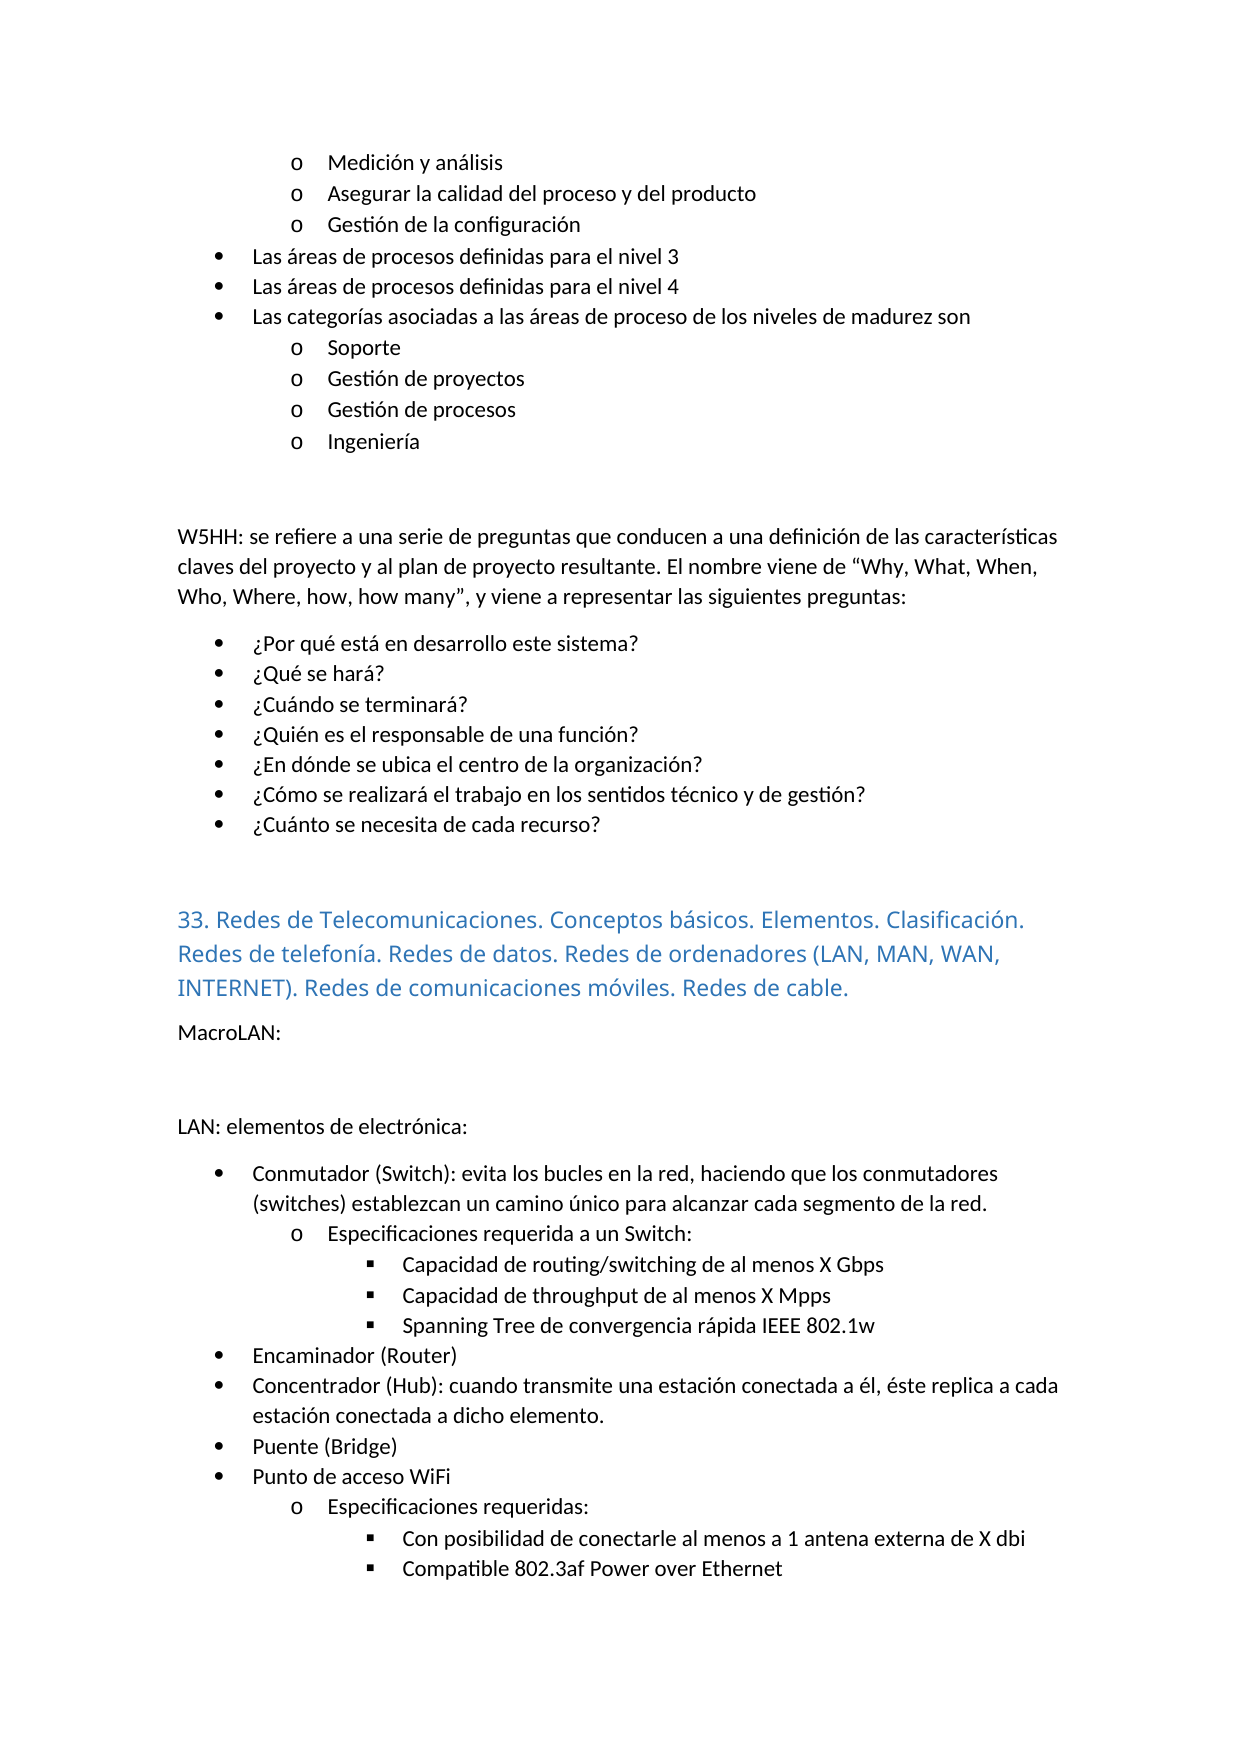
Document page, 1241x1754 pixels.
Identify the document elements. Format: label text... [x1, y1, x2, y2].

list Compatible 802.3af Power over Ethernet [365, 1554, 1063, 1582]
list Asegurar la calidad del proceso y del producto [290, 179, 1063, 208]
list ¿Por qué está en desarrollo este sistema? [215, 629, 1063, 657]
list Las áreas de procesos definidas para el nivel 4 [215, 272, 1063, 300]
list Soporte [290, 333, 1063, 362]
list Punto de acceso WiFi [215, 1462, 1063, 1490]
list Spanning Tree de convergencia rápida IEEE 802.1w [365, 1311, 1063, 1339]
list Gestión de la configuración [290, 211, 1063, 240]
list ¿Cuándo se terminará? [215, 690, 1063, 718]
list Gestión de proyectos [290, 364, 1063, 393]
subtitle 33. Redes de Telecomunicaciones. Conceptos básicos. Elementos. Clasificación. Redes de telefonía. Redes de datos. Redes de ordenadores (LAN, MAN, WAN, INTERNET). Redes de comunicaciones móviles. Redes de cable. [177, 904, 1063, 1003]
text W5HH: se refiere a una serie de preguntas que conducen a una definición de las características claves del proyecto y al plan de proyecto resultante. El nombre viene de “Why, What, When, Who, Where, how, how many”, y viene a representar las siguientes preguntas: [177, 522, 1063, 610]
list Ingeniería [290, 427, 1063, 456]
list Especificaciones requeridas: [290, 1492, 1063, 1521]
list ¿En dónde se ubica el centro de la organización? [215, 750, 1063, 778]
list Capacidad de throughput de al menos X Mpps [365, 1281, 1063, 1309]
list ¿Qué se hará? [215, 659, 1063, 687]
list Concentrador (Hub): cuando transmite una estación conectada a él, éste replica a cada estación conectada a dicho elemento. [215, 1371, 1063, 1429]
list Capacidad de routing/switching de al menos X Gbps [365, 1251, 1063, 1278]
list Especificaciones requerida a un Switch: [290, 1219, 1063, 1248]
list Puente (Bridge) [215, 1432, 1063, 1460]
list Las áreas de procesos definidas para el nivel 3 [215, 242, 1063, 270]
list ¿Quién es el responsable de una función? [215, 720, 1063, 748]
list Gestión de procesos [290, 396, 1063, 425]
list Con posibilidad de conectarle al menos a 1 antena externa de X dbi [365, 1524, 1063, 1552]
text LAN: elementos de electrónica: [177, 1112, 1063, 1140]
list Encaminador (Router) [215, 1341, 1063, 1369]
list Medición y análisis [290, 148, 1063, 177]
list Conmutador (Switch): evita los bucles en la red, haciendo que los conmutadores (switches) establezcan un camino único para alcanzar cada segmento de la red. [215, 1159, 1063, 1217]
text MacroLAN: [177, 1018, 1063, 1046]
list ¿Cuánto se necesita de cada recurso? [215, 811, 1063, 838]
list Las categorías asociadas a las áreas de proceso de los niveles de madurez son [215, 302, 1063, 330]
list ¿Cómo se realizará el trabajo en los sentidos técnico y de gestión? [215, 780, 1063, 808]
